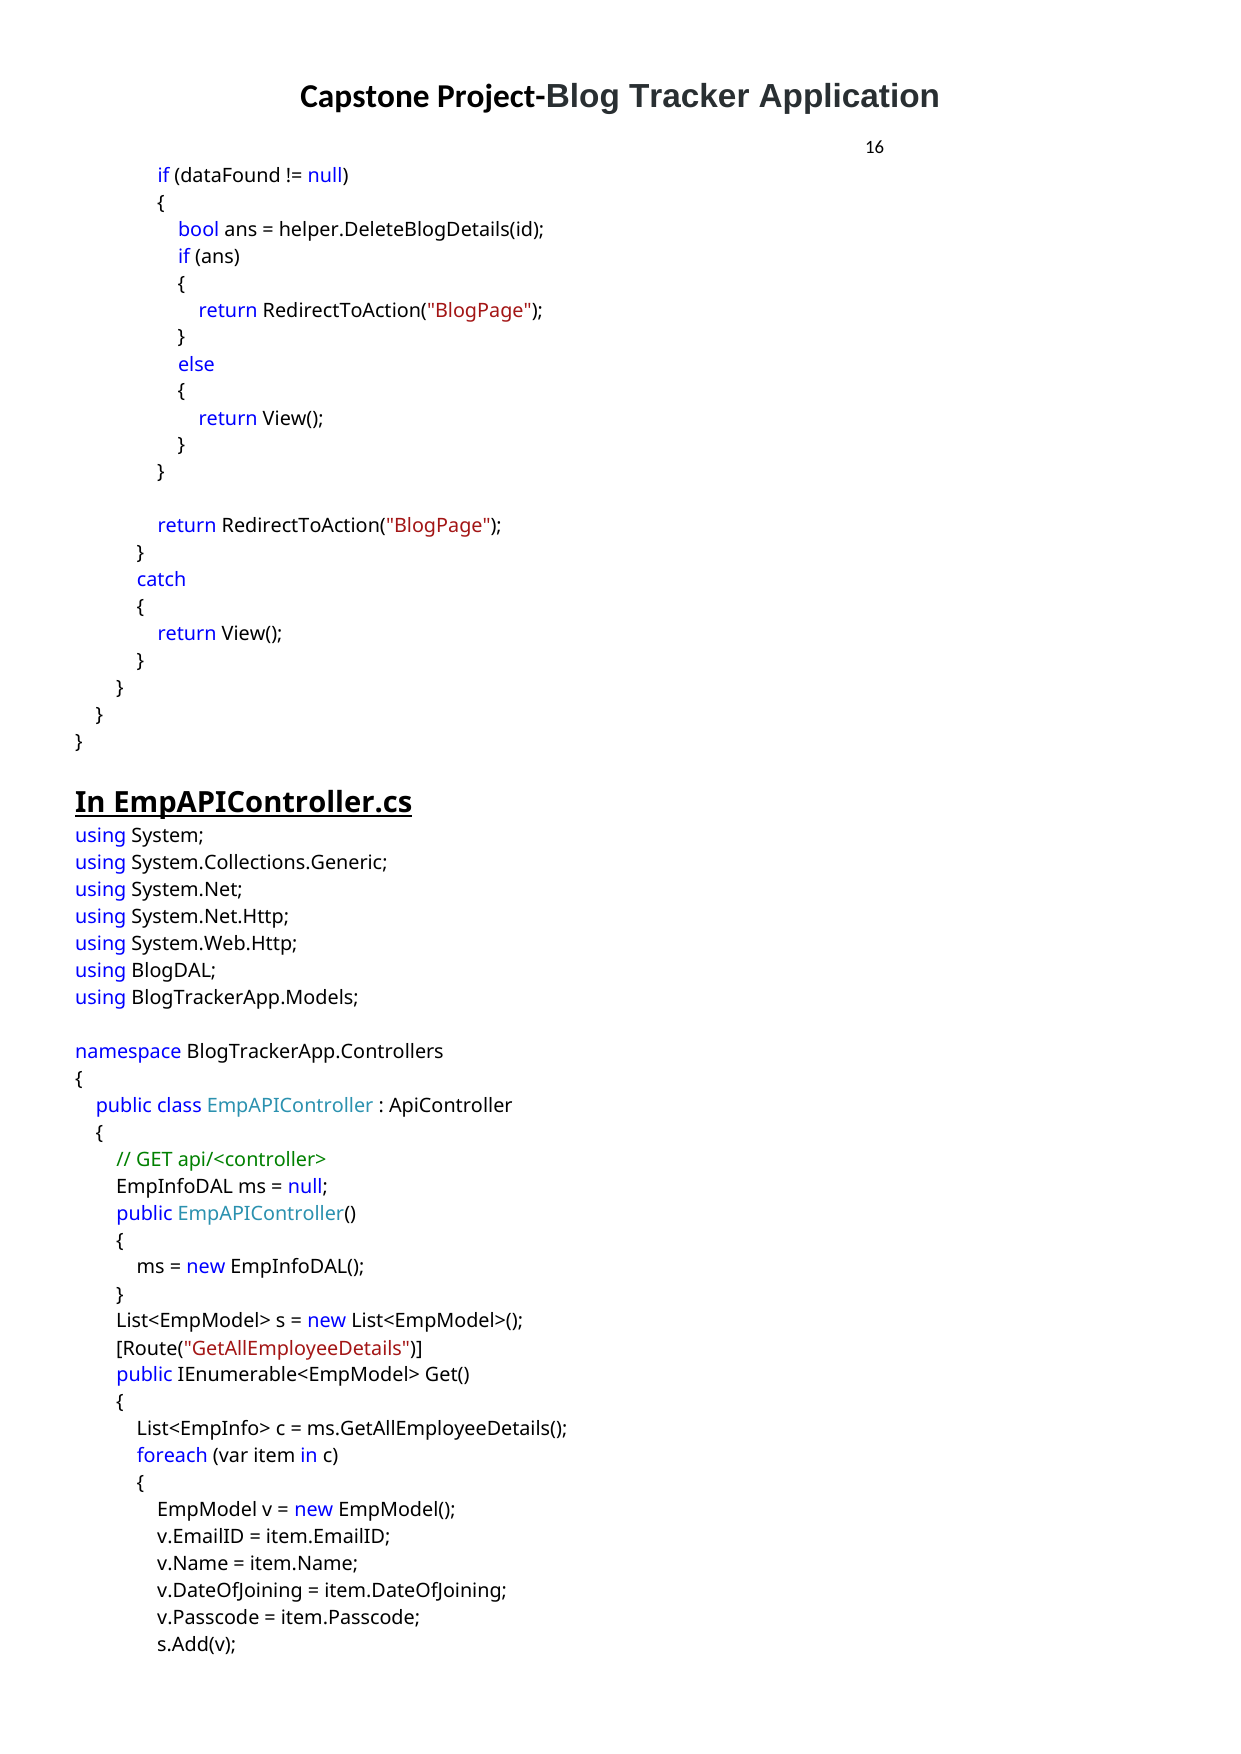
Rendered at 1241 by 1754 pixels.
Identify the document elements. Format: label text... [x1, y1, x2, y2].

text } [75, 727, 1165, 754]
text namespace BlogTrackerApp.Controllers [75, 1037, 1165, 1064]
text [Route("GetAllEmployeeDetails")] [75, 1334, 1165, 1361]
text return View(); [75, 404, 1165, 431]
text ms = new EmpInfoDAL(); [75, 1253, 1165, 1280]
text return RedirectToAction("BlogPage"); [75, 512, 1165, 539]
text using System.Net; [75, 875, 1165, 902]
text else [75, 350, 1165, 377]
text { [75, 1118, 1165, 1145]
text v.Name = item.Name; [75, 1549, 1165, 1577]
text using System; [75, 821, 1165, 848]
text } [75, 647, 1165, 673]
text { [75, 377, 1165, 404]
text bool ans = helper.DeleteBlogDetails(id); [75, 215, 1165, 242]
text public class EmpAPIController : ApiController [75, 1091, 1165, 1118]
text { [75, 188, 1165, 215]
text } [75, 673, 1165, 701]
text // GET api/<controller> [75, 1145, 1165, 1172]
text public EmpAPIController() [75, 1199, 1165, 1226]
text } [75, 701, 1165, 727]
text } [75, 323, 1165, 350]
text using System.Net.Http; [75, 902, 1165, 929]
text using BlogDAL; [75, 956, 1165, 983]
text using System.Collections.Generic; [75, 848, 1165, 875]
text EmpInfoDAL ms = null; [75, 1172, 1165, 1199]
text List<EmpInfo> c = ms.GetAllEmployeeDetails(); [75, 1415, 1165, 1442]
text } [75, 1280, 1165, 1307]
text foreach (var item in c) [75, 1442, 1165, 1469]
text EmpModel v = new EmpModel(); [75, 1496, 1165, 1523]
text v.Passcode = item.Passcode; [75, 1603, 1165, 1631]
text public IEnumerable<EmpModel> Get() [75, 1361, 1165, 1388]
text { [75, 269, 1165, 296]
text if (dataFound != null) [75, 161, 1165, 188]
list In EmpAPIController.cs [75, 781, 1165, 821]
text return RedirectToAction("BlogPage"); [75, 296, 1165, 323]
text if (ans) [75, 242, 1165, 269]
text { [75, 1064, 1165, 1091]
text } [75, 431, 1165, 458]
text { [75, 1226, 1165, 1253]
text { [75, 1469, 1165, 1496]
text return View(); [75, 619, 1165, 647]
text } [75, 539, 1165, 566]
text using BlogTrackerApp.Models; [75, 983, 1165, 1010]
text { [75, 1388, 1165, 1415]
text s.Add(v); [75, 1631, 1165, 1657]
text v.DateOfJoining = item.DateOfJoining; [75, 1577, 1165, 1603]
text v.EmailID = item.EmailID; [75, 1523, 1165, 1549]
text } [75, 458, 1165, 485]
text { [75, 593, 1165, 619]
text catch [75, 566, 1165, 593]
text List<EmpModel> s = new List<EmpModel>(); [75, 1307, 1165, 1334]
text using System.Web.Http; [75, 929, 1165, 956]
